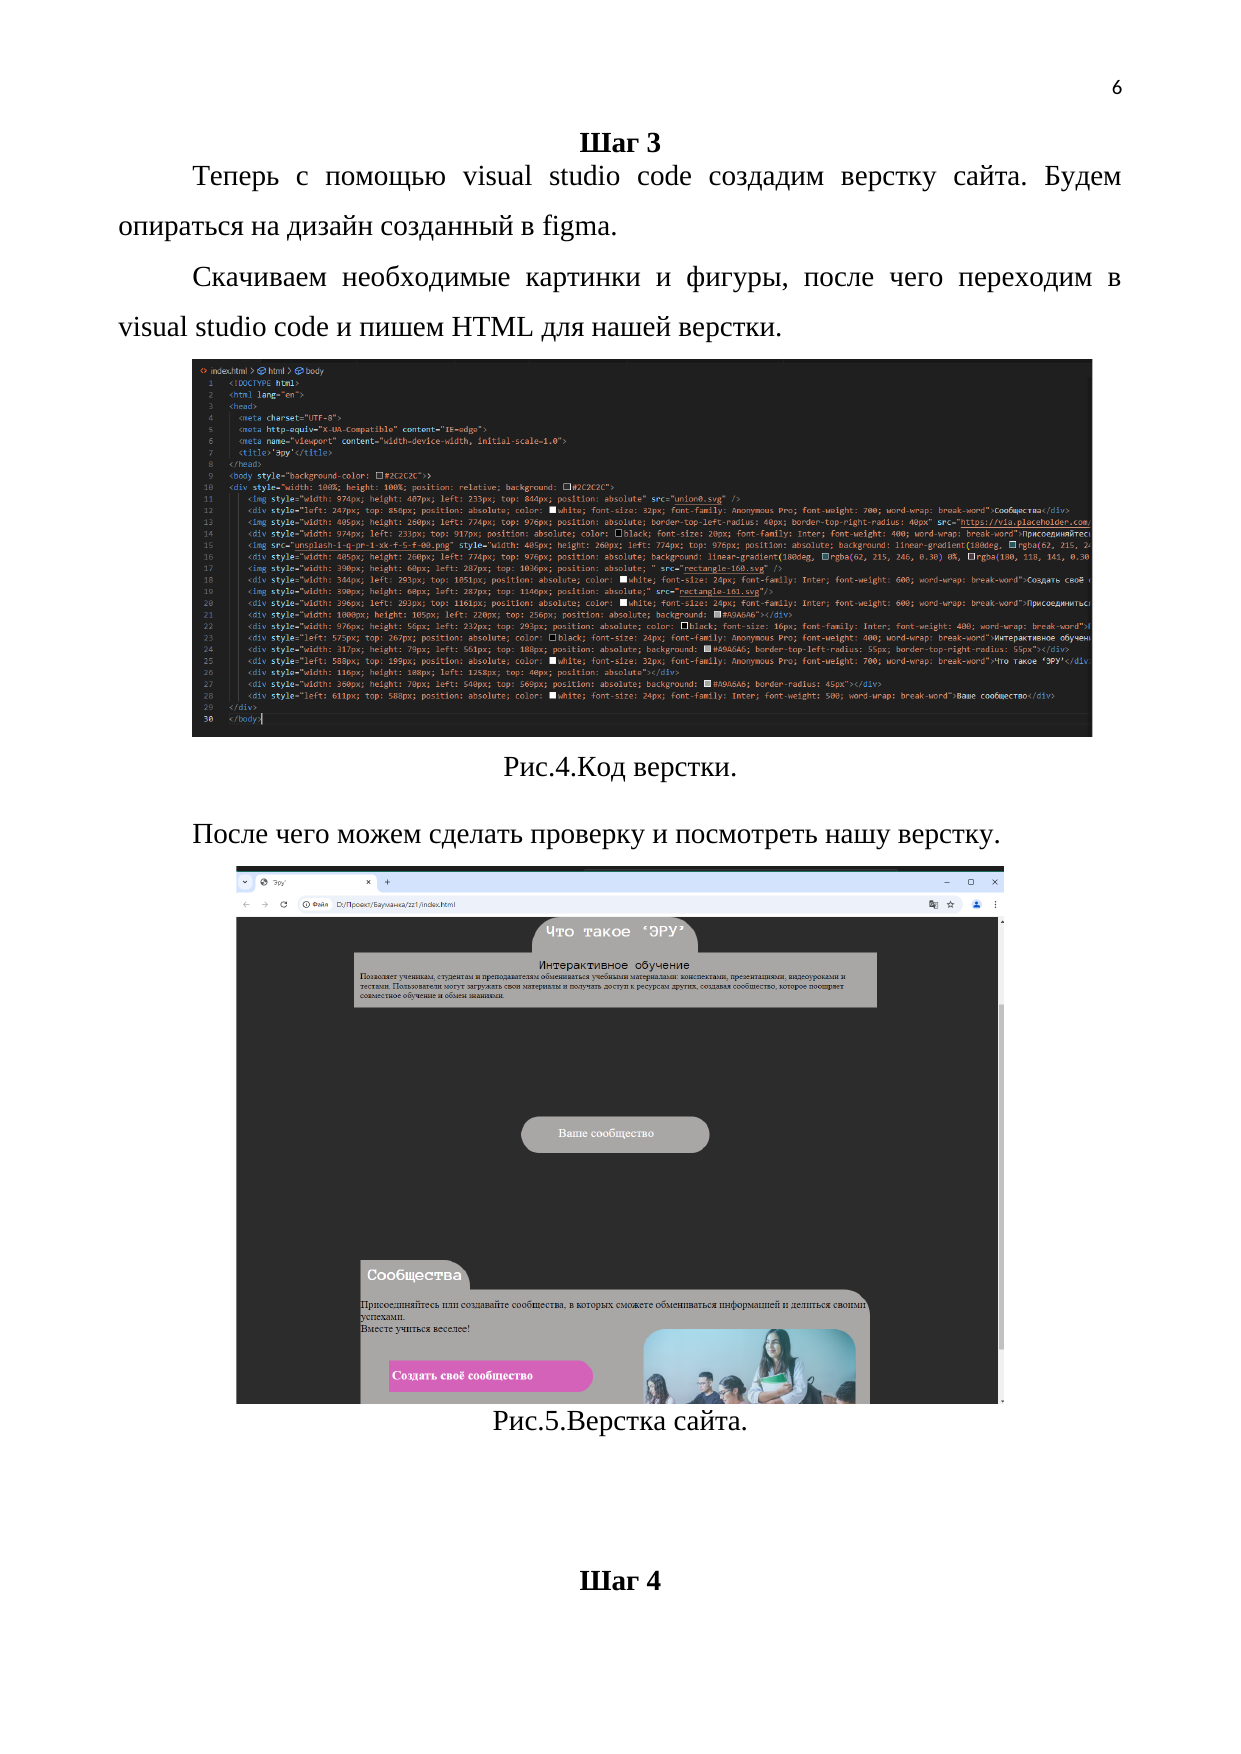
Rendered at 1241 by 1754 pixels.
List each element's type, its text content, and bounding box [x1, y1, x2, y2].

picture [236, 866, 1004, 1404]
text После чего можем сделать проверку и посмотреть нашу верстку. [118, 816, 1122, 849]
text Шаг 4 [118, 1563, 1122, 1597]
picture [192, 359, 1093, 737]
text Теперь с помощью visual studio code создадим верстку сайта. Будем опираться на дизайн созданный в figma. [118, 158, 1122, 242]
text Рис.5.Верстка сайта. [118, 1403, 1122, 1437]
text Рис.4.Код верстки. [118, 749, 1122, 782]
text Скачиваем необходимые картинки и фигуры, после чего переходим в visual studio code и пишем HTML для нашей верстки. [118, 259, 1122, 343]
text Шаг 3 [118, 125, 1122, 158]
